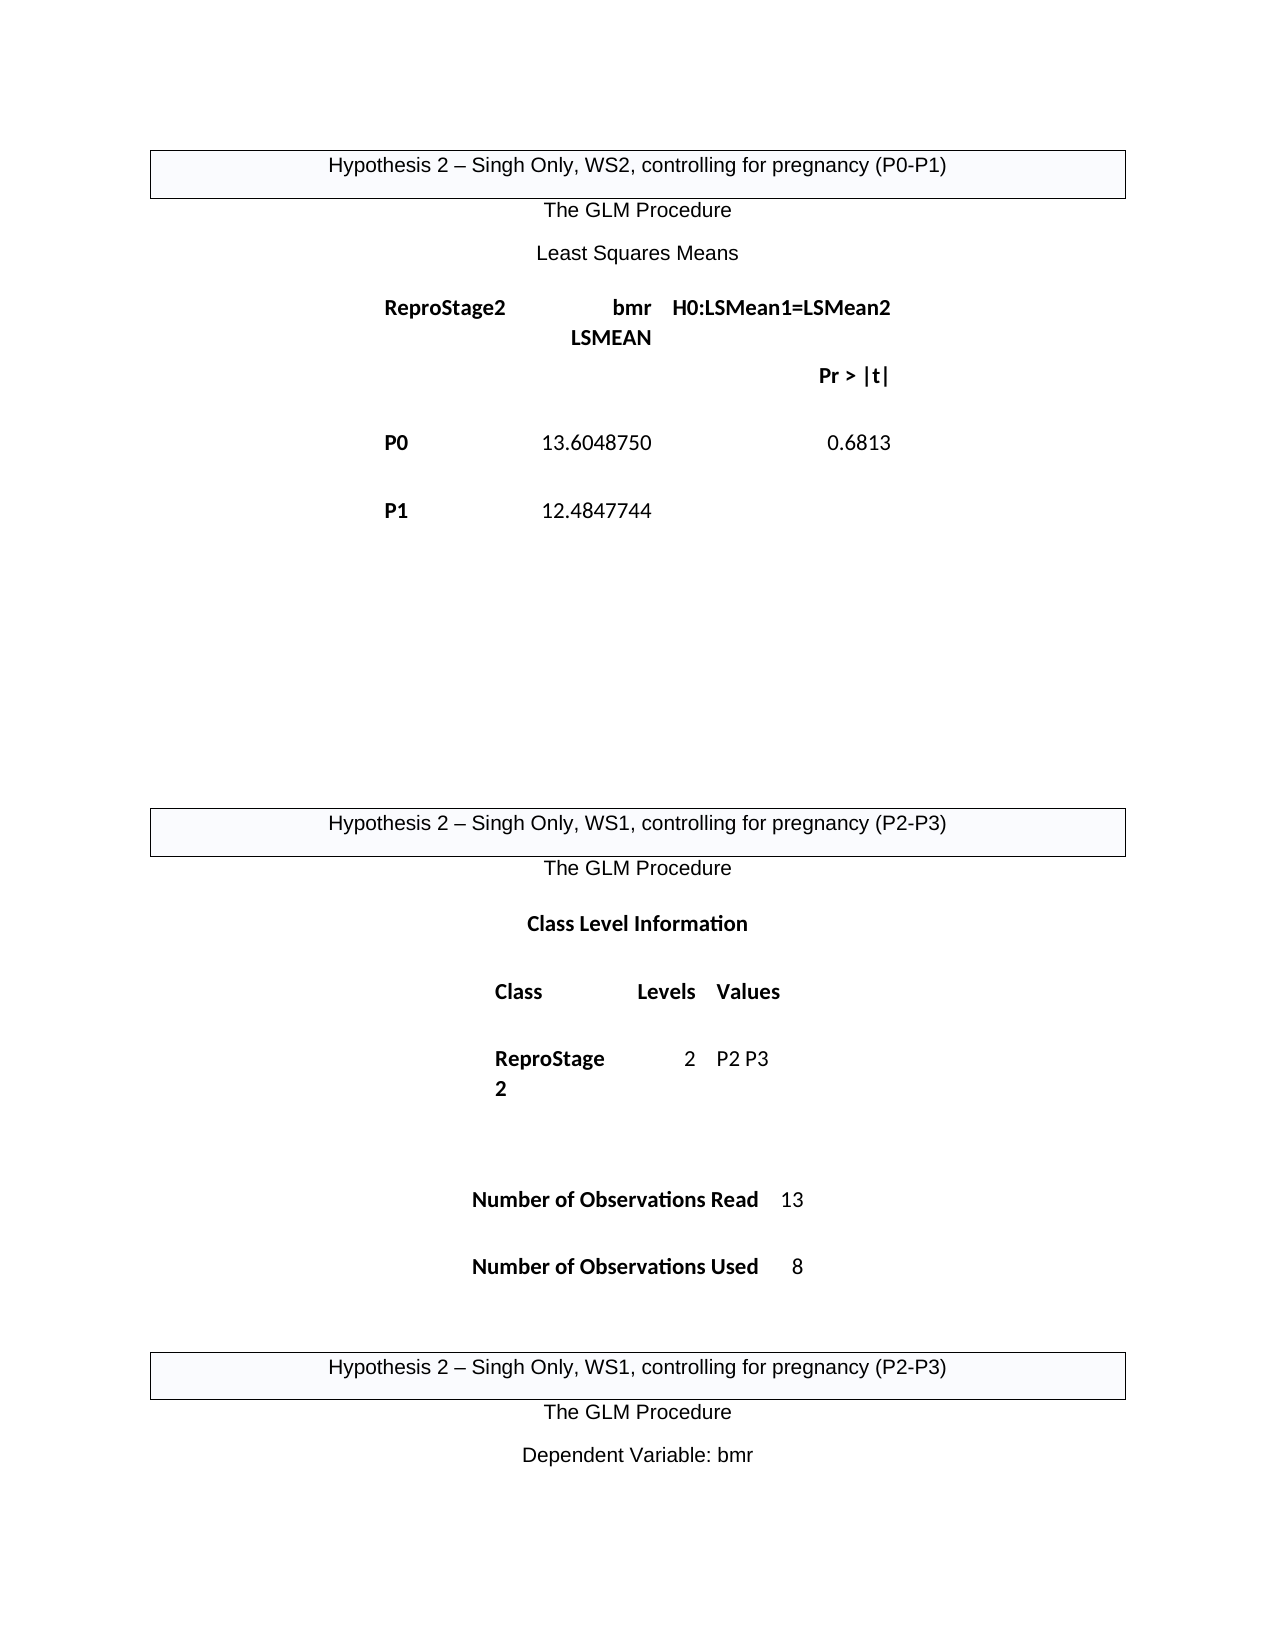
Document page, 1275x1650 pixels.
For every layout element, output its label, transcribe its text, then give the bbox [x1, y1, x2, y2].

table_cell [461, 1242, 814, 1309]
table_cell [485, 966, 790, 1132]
text Least Squares Means [150, 240, 1125, 264]
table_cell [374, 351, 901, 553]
text Dependent Variable: bmr [150, 1442, 1125, 1466]
text The GLM Procedure [150, 199, 1125, 222]
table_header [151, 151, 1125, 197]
text The GLM Procedure [150, 1400, 1125, 1424]
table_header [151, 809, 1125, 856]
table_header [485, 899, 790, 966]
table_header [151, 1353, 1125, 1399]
text The GLM Procedure [150, 857, 1125, 880]
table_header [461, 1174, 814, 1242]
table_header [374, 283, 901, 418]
